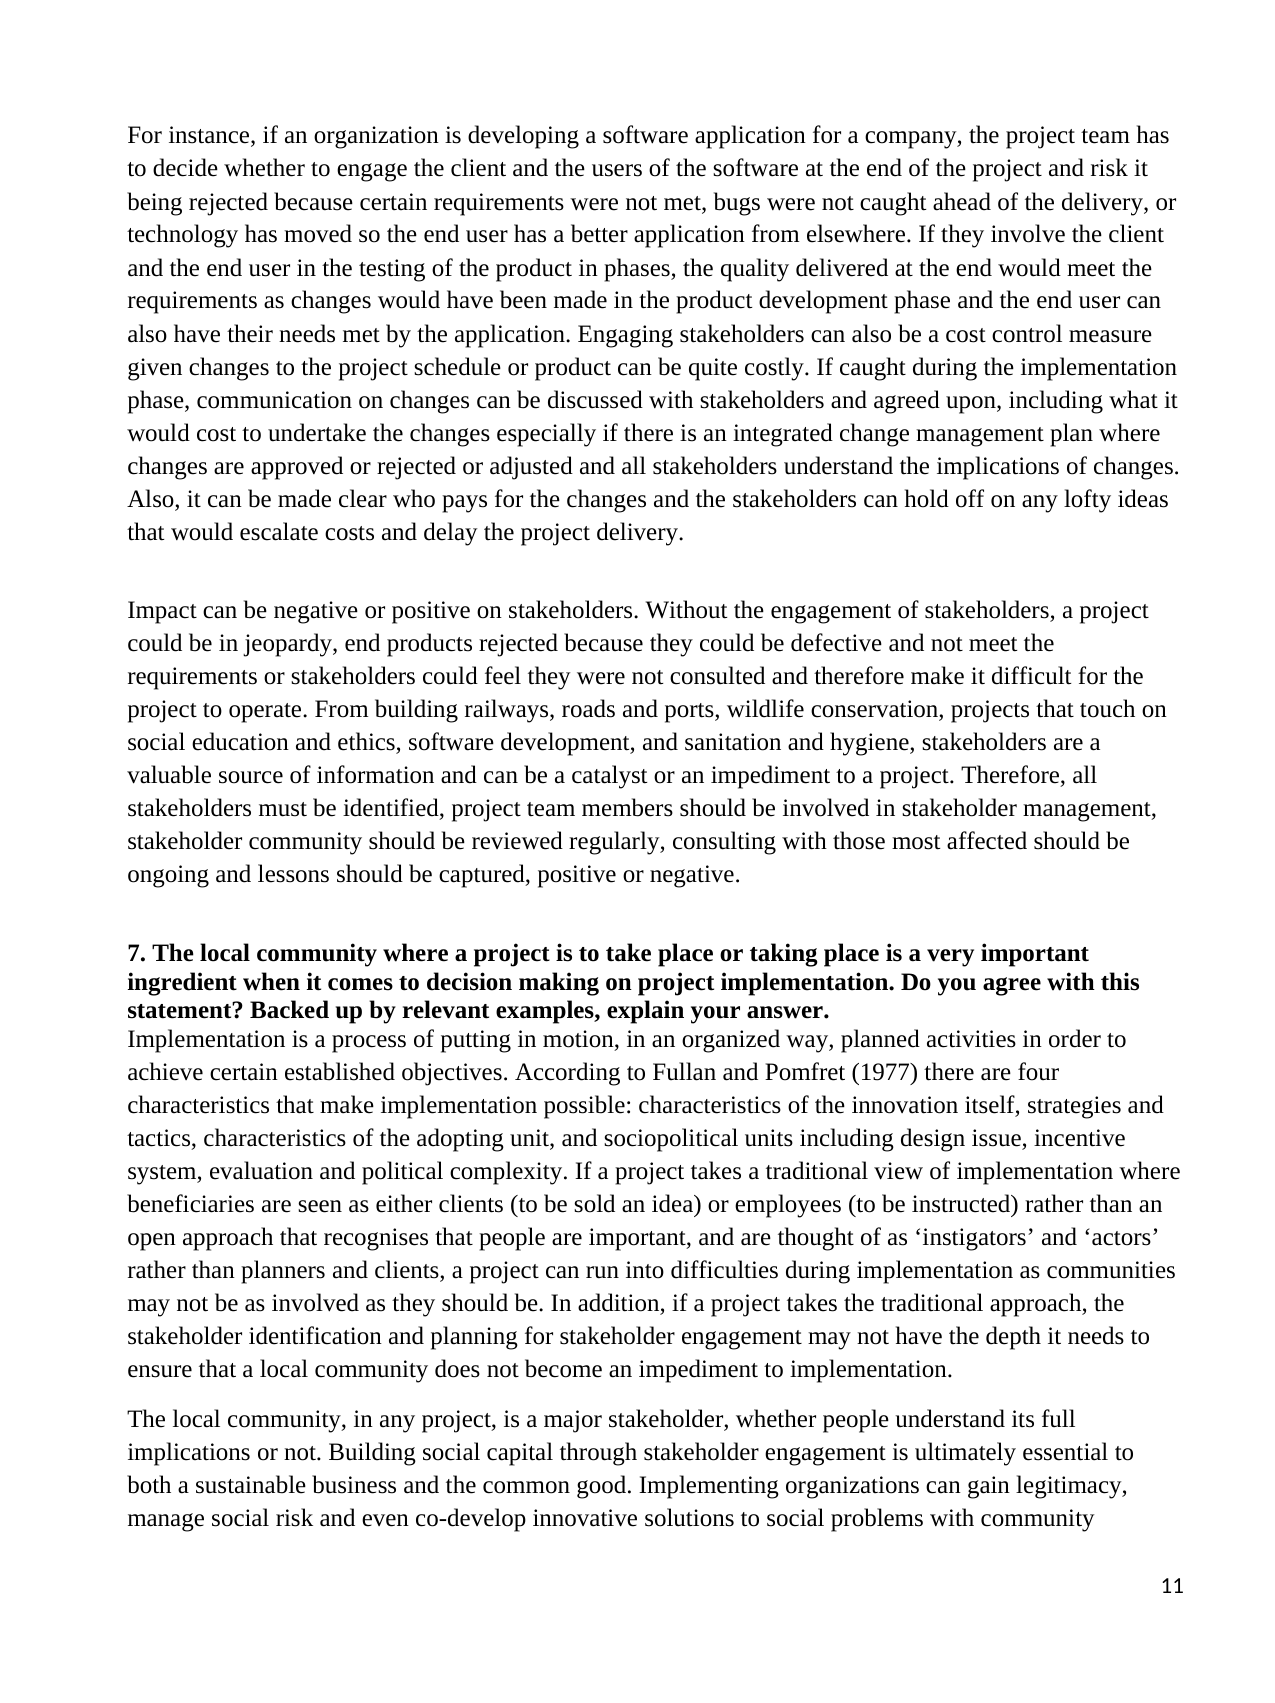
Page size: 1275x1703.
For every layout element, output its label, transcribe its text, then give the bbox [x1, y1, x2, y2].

text For instance, if an organization is developing a software application for a company, the project team has to decide whether to engage the client and the users of the software at the end of the project and risk it being rejected because certain requirements were not met, bugs were not caught ahead of the delivery, or technology has moved so the end user has a better application from elsewhere. If they involve the client and the end user in the testing of the product in phases, the quality delivered at the end would meet the requirements as changes would have been made in the product development phase and the end user can also have their needs met by the application. Engaging stakeholders can also be a cost control measure given changes to the project schedule or product can be quite costly. If caught during the implementation phase, communication on changes can be discussed with stakeholders and agreed upon, including what it would cost to undertake the changes especially if there is an integrated change management plan where changes are approved or rejected or adjusted and all stakeholders understand the implications of changes. Also, it can be made clear who pays for the changes and the stakeholders can hold off on any lofty ideas that would escalate costs and delay the project delivery. [127, 121, 1183, 546]
text 7. The local community where a project is to take place or taking place is a very important ingredient when it comes to decision making on project implementation. Do you agree with this statement? Backed up by relevant examples, explain your answer. [127, 938, 1183, 1024]
text Implementation is a process of putting in motion, in an organized way, planned activities in order to achieve certain established objectives. According to Fullan and Pomfret (1977) there are four characteristics that make implementation possible: characteristics of the innovation itself, strategies and tactics, characteristics of the adopting unit, and sociopolitical units including design issue, incentive system, evaluation and political complexity. If a project takes a traditional view of implementation where beneficiaries are seen as either clients (to be sold an idea) or employees (to be instructed) rather than an open approach that recognises that people are important, and are thought of as ‘instigators’ and ‘actors’ rather than planners and clients, a project can run into difficulties during implementation as communities may not be as involved as they should be. In addition, if a project takes the traditional approach, the stakeholder identification and planning for stakeholder engagement may not have the depth it needs to ensure that a local community does not become an impediment to implementation. [127, 1024, 1183, 1383]
text Impact can be negative or positive on stakeholders. Without the engagement of stakeholders, a project could be in jeopardy, end products rejected because they could be defective and not meet the requirements or stakeholders could feel they were not consulted and therefore make it difficult for the project to operate. From building railways, roads and ports, wildlife conservation, projects that touch on social education and ethics, software development, and sanitation and hygiene, stakeholders are a valuable source of information and can be a catalyst or an impediment to a project. Therefore, all stakeholders must be identified, project team members should be involved in stakeholder management, stakeholder community should be reviewed regularly, consulting with those most affected should be ongoing and lessons should be captured, positive or negative. [127, 595, 1183, 888]
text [127, 1404, 1183, 1532]
